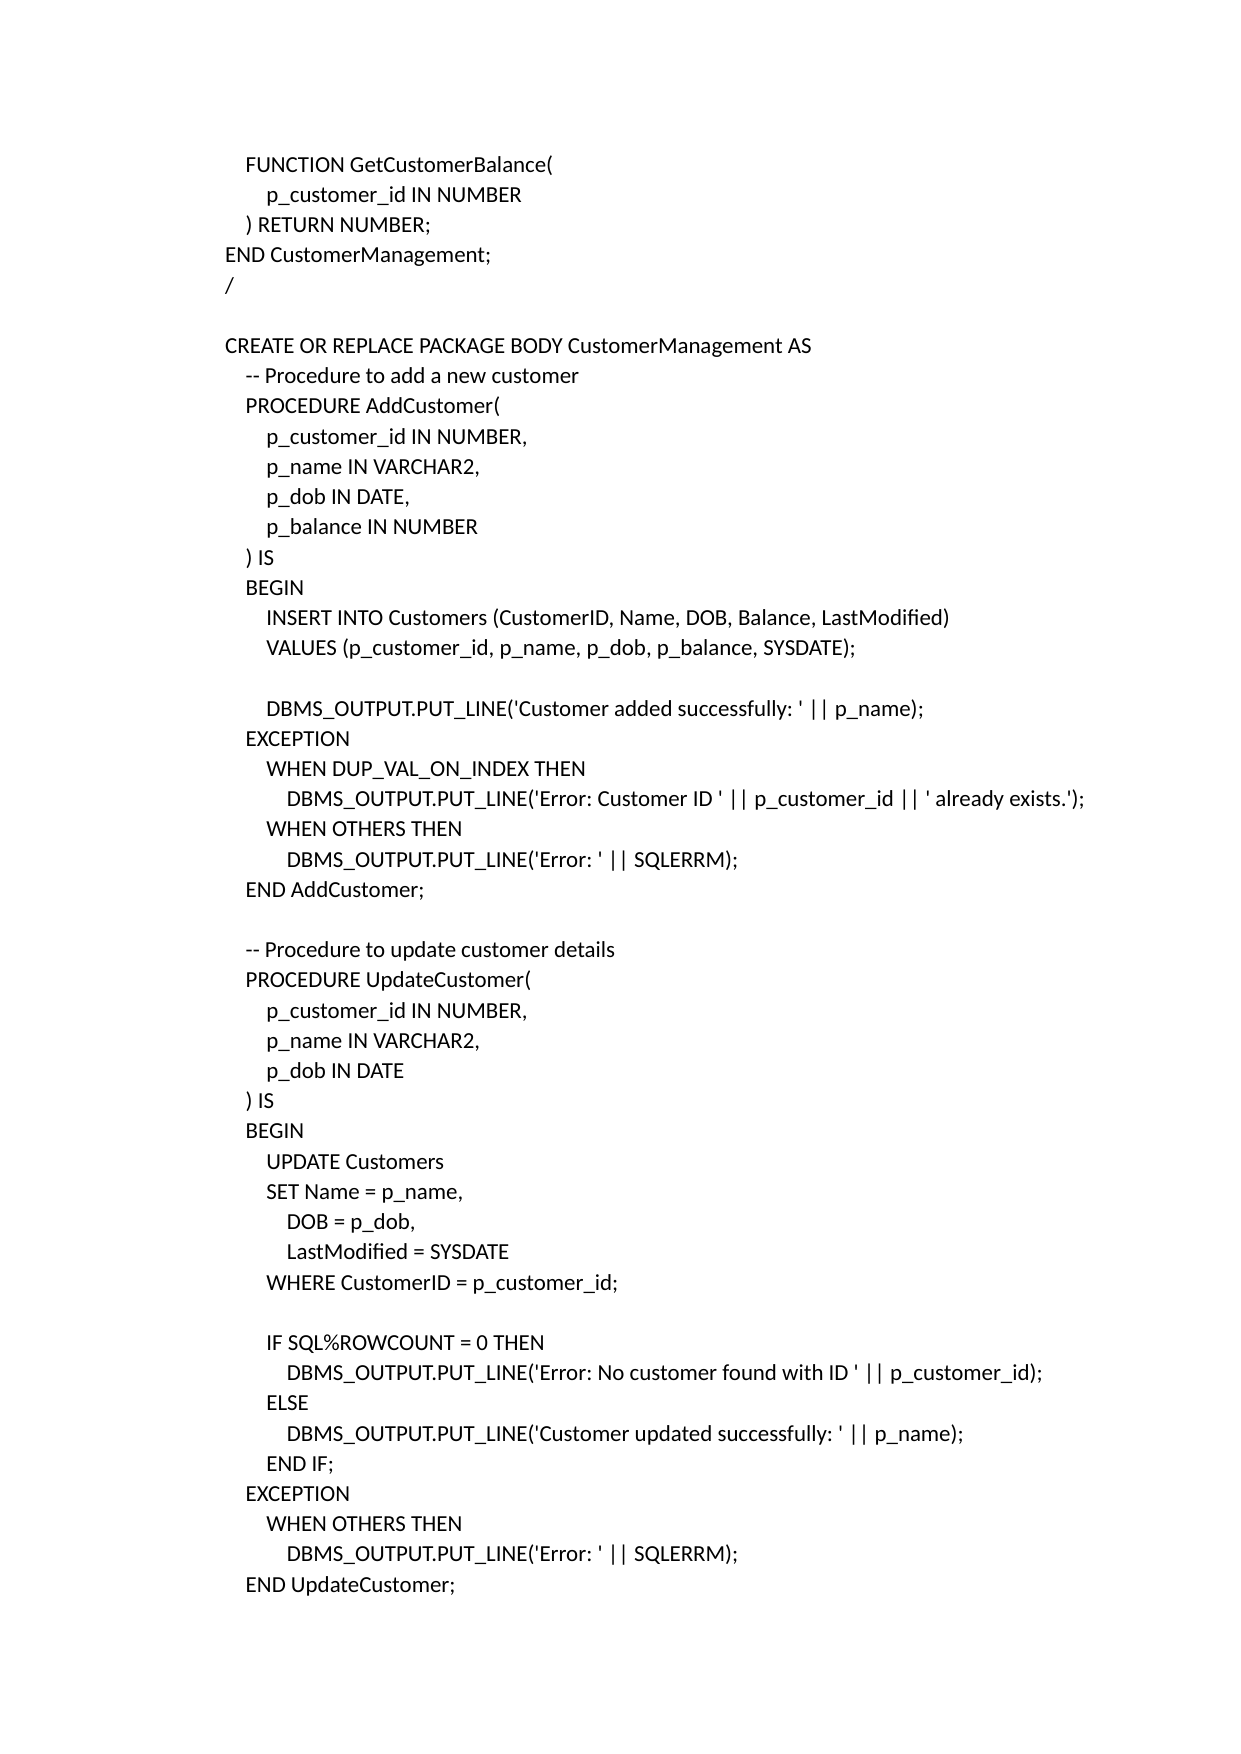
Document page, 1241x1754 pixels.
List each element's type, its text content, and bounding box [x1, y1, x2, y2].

text / [225, 271, 1090, 299]
text EXCEPTION [225, 724, 1090, 752]
text PROCEDURE UpdateCustomer( [225, 966, 1090, 994]
text p_customer_id IN NUMBER, [225, 996, 1090, 1024]
text WHERE CustomerID = p_customer_id; [225, 1268, 1090, 1296]
text DOB = p_dob, [225, 1207, 1090, 1235]
text ) IS [225, 543, 1090, 571]
text p_dob IN DATE [225, 1056, 1090, 1084]
text SET Name = p_name, [225, 1177, 1090, 1205]
text VALUES (p_customer_id, p_name, p_dob, p_balance, SYSDATE); [225, 633, 1090, 661]
text ELSE [225, 1388, 1090, 1417]
text PROCEDURE AddCustomer( [225, 392, 1090, 420]
text ) IS [225, 1086, 1090, 1114]
text DBMS_OUTPUT.PUT_LINE('Customer updated successfully: ' || p_name); [225, 1419, 1090, 1447]
text WHEN OTHERS THEN [225, 1509, 1090, 1537]
text p_balance IN NUMBER [225, 512, 1090, 541]
text p_customer_id IN NUMBER [225, 180, 1090, 208]
text CREATE OR REPLACE PACKAGE BODY CustomerManagement AS [225, 331, 1090, 359]
text DBMS_OUTPUT.PUT_LINE('Error: ' || SQLERRM); [225, 1539, 1090, 1568]
text END AddCustomer; [225, 875, 1090, 903]
text DBMS_OUTPUT.PUT_LINE('Error: No customer found with ID ' || p_customer_id); [225, 1358, 1090, 1386]
text p_customer_id IN NUMBER, [225, 422, 1090, 450]
text FUNCTION GetCustomerBalance( [225, 150, 1090, 178]
text p_name IN VARCHAR2, [225, 452, 1090, 480]
text INSERT INTO Customers (CustomerID, Name, DOB, Balance, LastModified) [225, 603, 1090, 631]
text p_name IN VARCHAR2, [225, 1026, 1090, 1054]
text DBMS_OUTPUT.PUT_LINE('Error: ' || SQLERRM); [225, 845, 1090, 873]
text UPDATE Customers [225, 1147, 1090, 1175]
text BEGIN [225, 1117, 1090, 1145]
text ) RETURN NUMBER; [225, 210, 1090, 238]
text BEGIN [225, 573, 1090, 601]
text EXCEPTION [225, 1479, 1090, 1507]
text END UpdateCustomer; [225, 1570, 1090, 1598]
text DBMS_OUTPUT.PUT_LINE('Customer added successfully: ' || p_name); [225, 694, 1090, 722]
text LastModified = SYSDATE [225, 1237, 1090, 1266]
text WHEN DUP_VAL_ON_INDEX THEN [225, 754, 1090, 782]
text -- Procedure to update customer details [225, 935, 1090, 963]
text END IF; [225, 1449, 1090, 1477]
text WHEN OTHERS THEN [225, 814, 1090, 843]
text END CustomerManagement; [225, 241, 1090, 269]
text IF SQL%ROWCOUNT = 0 THEN [225, 1328, 1090, 1356]
text -- Procedure to add a new customer [225, 361, 1090, 389]
text p_dob IN DATE, [225, 482, 1090, 510]
text DBMS_OUTPUT.PUT_LINE('Error: Customer ID ' || p_customer_id || ' already exists.'); [225, 784, 1090, 812]
